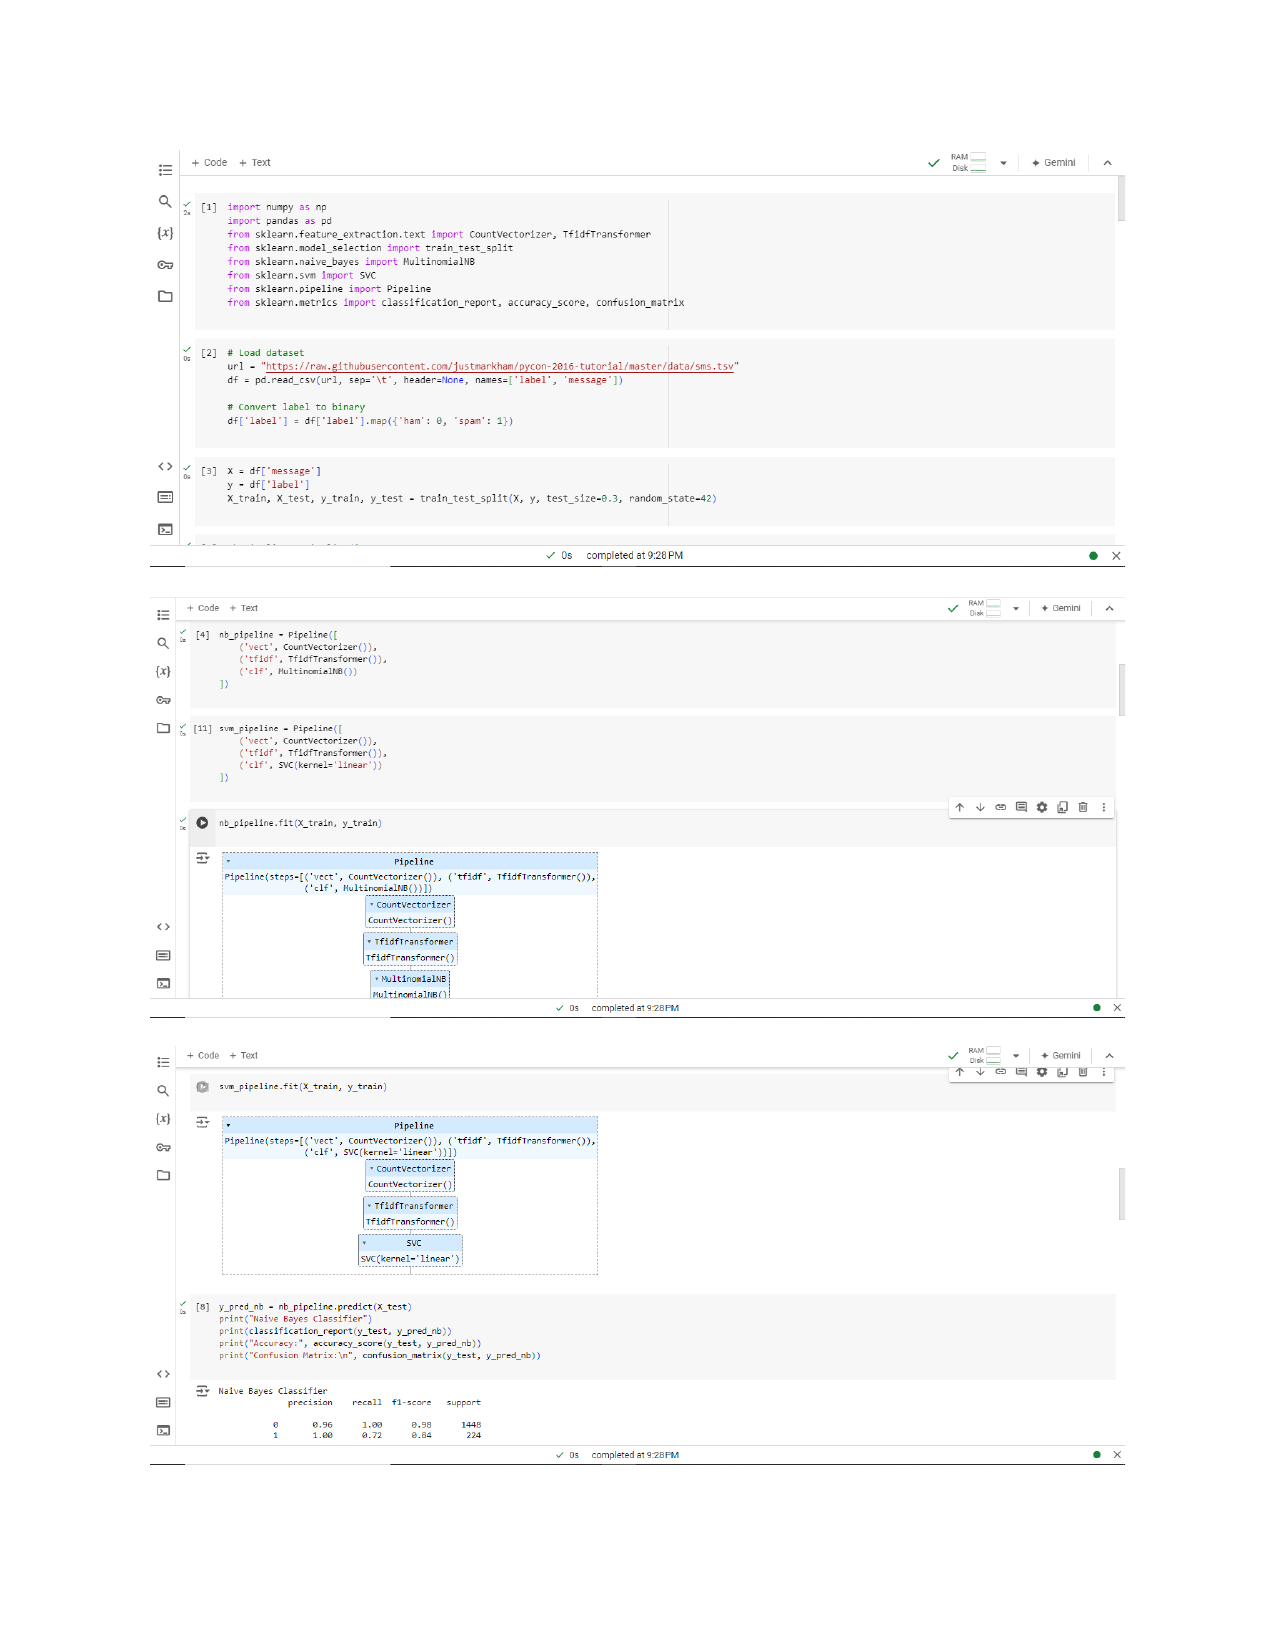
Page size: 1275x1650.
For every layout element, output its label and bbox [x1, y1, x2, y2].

picture [150, 595, 1125, 1018]
picture [150, 1046, 1125, 1465]
picture [150, 150, 1125, 567]
